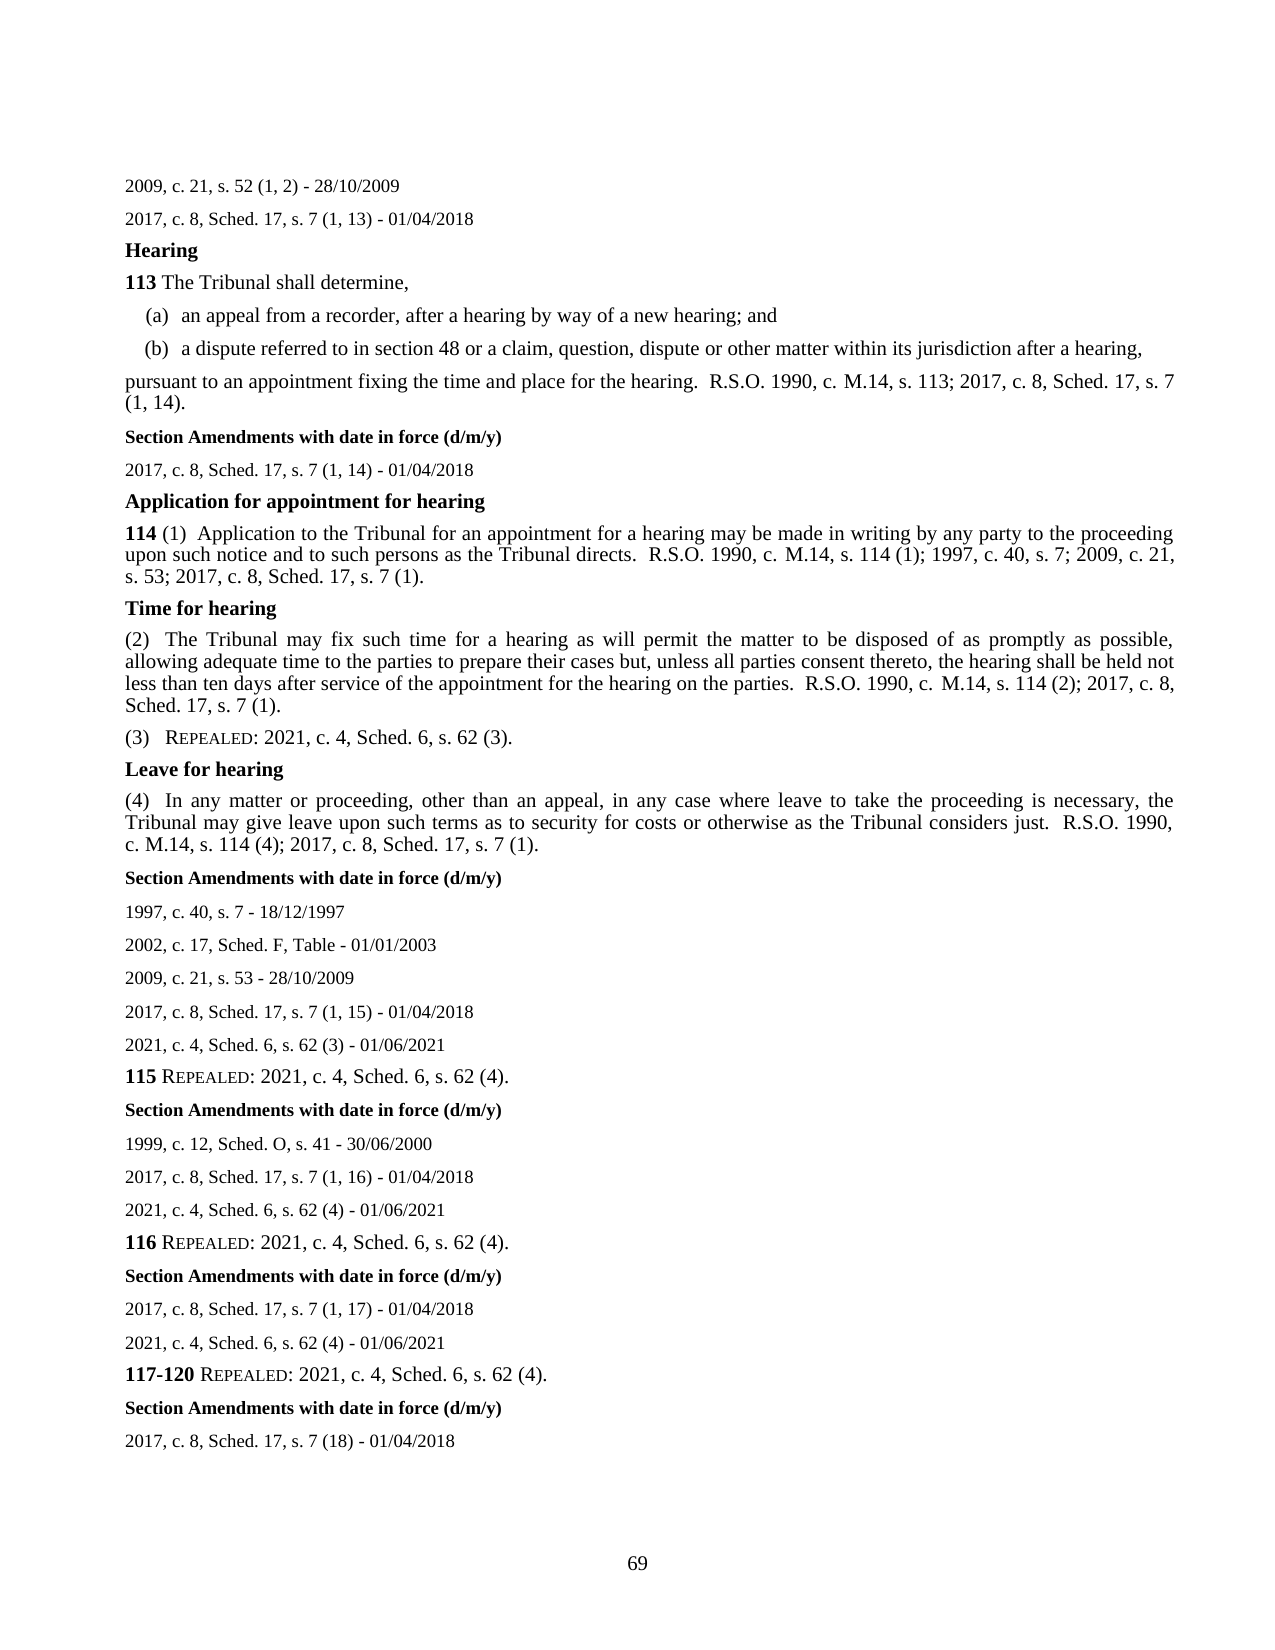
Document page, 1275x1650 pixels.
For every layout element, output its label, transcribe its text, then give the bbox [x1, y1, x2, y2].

text Leave for hearing [125, 761, 1175, 780]
text 1997, c. 40, s. 7 - 18/12/1997 [125, 901, 1175, 922]
text Application for appointment for hearing [125, 493, 1175, 512]
text 2009, c. 21, s. 52 (1, 2) - 28/10/2009 [125, 175, 1175, 197]
text 2009, c. 21, s. 53 - 28/10/2009 [125, 967, 1175, 989]
text (a) an appeal from a recorder, after a hearing by way of a new hearing; and [125, 305, 1175, 327]
text Hearing [125, 243, 1175, 261]
text Section Amendments with date in force (d/m/y) [125, 867, 1175, 889]
text 115 Repealed: 2021, c. 4, Sched. 6, s. 62 (4). [125, 1066, 1175, 1088]
text 1999, c. 12, Sched. O, s. 41 - 30/06/2000 [125, 1133, 1175, 1154]
text (2) The Tribunal may fix such time for a hearing as will permit the matter to be disposed of as promptly as possible, allowing adequate time to the parties to prepare their cases but, unless all parties consent thereto, the hearing shall be held not less than ten days after service of the appointment for the hearing on the parties. R.S.O. 1990, c. M.14, s. 114 (2); 2017, c. 8, Sched. 17, s. 7 (1). [125, 629, 1175, 717]
text (4) In any matter or proceeding, other than an appeal, in any case where leave to take the proceeding is necessary, the Tribunal may give leave upon such terms as to security for costs or otherwise as the Tribunal considers just. R.S.O. 1990, c. M.14, s. 114 (4); 2017, c. 8, Sched. 17, s. 7 (1). [125, 790, 1175, 856]
text 2017, c. 8, Sched. 17, s. 7 (1, 16) - 01/04/2018 [125, 1166, 1175, 1188]
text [125, 1332, 1175, 1353]
text 2017, c. 8, Sched. 17, s. 7 (1, 15) - 01/04/2018 [125, 1001, 1175, 1022]
text 2017, c. 8, Sched. 17, s. 7 (1, 14) - 01/04/2018 [125, 459, 1175, 481]
text pursuant to an appointment fixing the time and place for the hearing. R.S.O. 1990, c. M.14, s. 113; 2017, c. 8, Sched. 17, s. 7 (1, 14). [125, 371, 1175, 414]
text 2017, c. 8, Sched. 17, s. 7 (1, 13) - 01/04/2018 [125, 208, 1175, 230]
text 116 Repealed: 2021, c. 4, Sched. 6, s. 62 (4). [125, 1232, 1175, 1253]
text Section Amendments with date in force (d/m/y) [125, 1099, 1175, 1121]
text 2002, c. 17, Sched. F, Table - 01/01/2003 [125, 934, 1175, 956]
text 2017, c. 8, Sched. 17, s. 7 (1, 17) - 01/04/2018 [125, 1298, 1175, 1320]
text 2021, c. 4, Sched. 6, s. 62 (3) - 01/06/2021 [125, 1034, 1175, 1056]
text Time for hearing [125, 600, 1175, 619]
text Section Amendments with date in force (d/m/y) [125, 1397, 1175, 1419]
text 2017, c. 8, Sched. 17, s. 7 (18) - 01/04/2018 [125, 1431, 1175, 1452]
text 117-120 Repealed: 2021, c. 4, Sched. 6, s. 62 (4). [125, 1364, 1175, 1386]
text (3) Repealed: 2021, c. 4, Sched. 6, s. 62 (3). [125, 727, 1175, 749]
text Section Amendments with date in force (d/m/y) [125, 1265, 1175, 1287]
text Section Amendments with date in force (d/m/y) [125, 426, 1175, 447]
text 113 The Tribunal shall determine, [125, 272, 1175, 293]
text 2021, c. 4, Sched. 6, s. 62 (4) - 01/06/2021 [125, 1199, 1175, 1221]
text 114 (1) Application to the Tribunal for an appointment for a hearing may be made in writing by any party to the proceeding upon such notice and to such persons as the Tribunal directs. R.S.O. 1990, c. M.14, s. 114 (1); 1997, c. 40, s. 7; 2009, c. 21, s. 53; 2017, c. 8, Sched. 17, s. 7 (1). [125, 522, 1175, 588]
text (b) a dispute referred to in section 48 or a claim, question, dispute or other matter within its jurisdiction after a hearing, [125, 338, 1175, 360]
